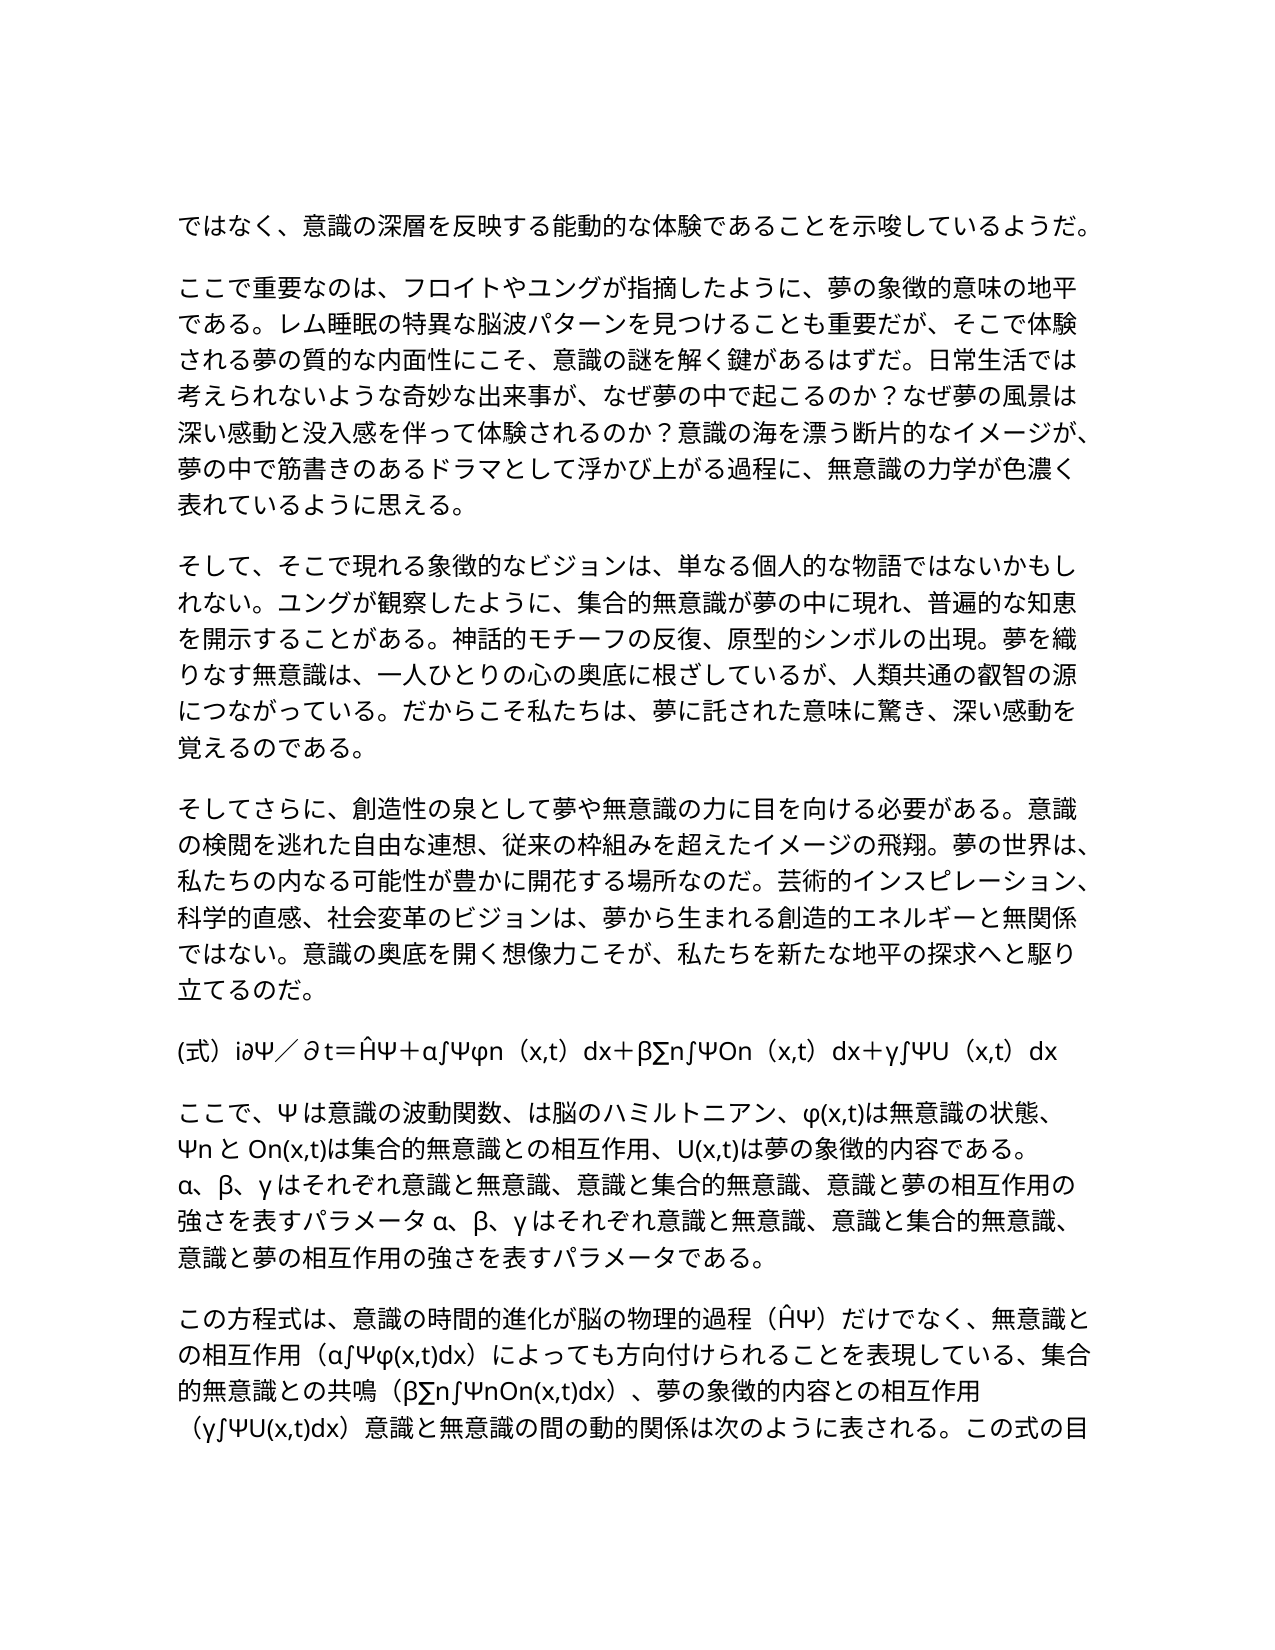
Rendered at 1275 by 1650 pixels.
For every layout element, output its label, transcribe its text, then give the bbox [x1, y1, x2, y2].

text ここで重要なのは、フロイトやユングが指摘したように、夢の象徴的意味の地平である。レム睡眠の特異な脳波パターンを見つけることも重要だが、そこで体験される夢の質的な内面性にこそ、意識の謎を解く鍵があるはずだ。日常生活では考えられないような奇妙な出来事が、なぜ夢の中で起こるのか？なぜ夢の風景は深い感動と没入感を伴って体験されるのか？意識の海を漂う断片的なイメージが、夢の中で筋書きのあるドラマとして浮かび上がる過程に、無意識の力学が色濃く表れているように思える。 [177, 268, 1098, 522]
text (式）i∂Ψ／∂t＝ĤΨ＋α∫Ψφn（x,t）dx＋β∑n∫ΨOn（x,t）dx＋γ∫ΨU（x,t）dx [177, 1032, 1098, 1068]
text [177, 207, 1098, 243]
text ここで、Ψは意識の波動関数、は脳のハミルトニアン、φ(x,t)は無意識の状態、ΨnとOn(x,t)は集合的無意識との相互作用、U(x,t)は夢の象徴的内容である。α、β、γはそれぞれ意識と無意識、意識と集合的無意識、意識と夢の相互作用の強さを表すパラメータα、β、γはそれぞれ意識と無意識、意識と集合的無意識、意識と夢の相互作用の強さを表すパラメータである。 [177, 1093, 1098, 1274]
text そしてさらに、創造性の泉として夢や無意識の力に目を向ける必要がある。意識の検閲を逃れた自由な連想、従来の枠組みを超えたイメージの飛翔。夢の世界は、私たちの内なる可能性が豊かに開花する場所なのだ。芸術的インスピレーション、科学的直感、社会変革のビジョンは、夢から生まれる創造的エネルギーと無関係ではない。意識の奥底を開く想像力こそが、私たちを新たな地平の探求へと駆り立てるのだ。 [177, 789, 1098, 1007]
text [177, 1299, 1098, 1444]
text そして、そこで現れる象徴的なビジョンは、単なる個人的な物語ではないかもしれない。ユングが観察したように、集合的無意識が夢の中に現れ、普遍的な知恵を開示することがある。神話的モチーフの反復、原型的シンボルの出現。夢を織りなす無意識は、一人ひとりの心の奥底に根ざしているが、人類共通の叡智の源につながっている。だからこそ私たちは、夢に託された意味に驚き、深い感動を覚えるのである。 [177, 547, 1098, 764]
